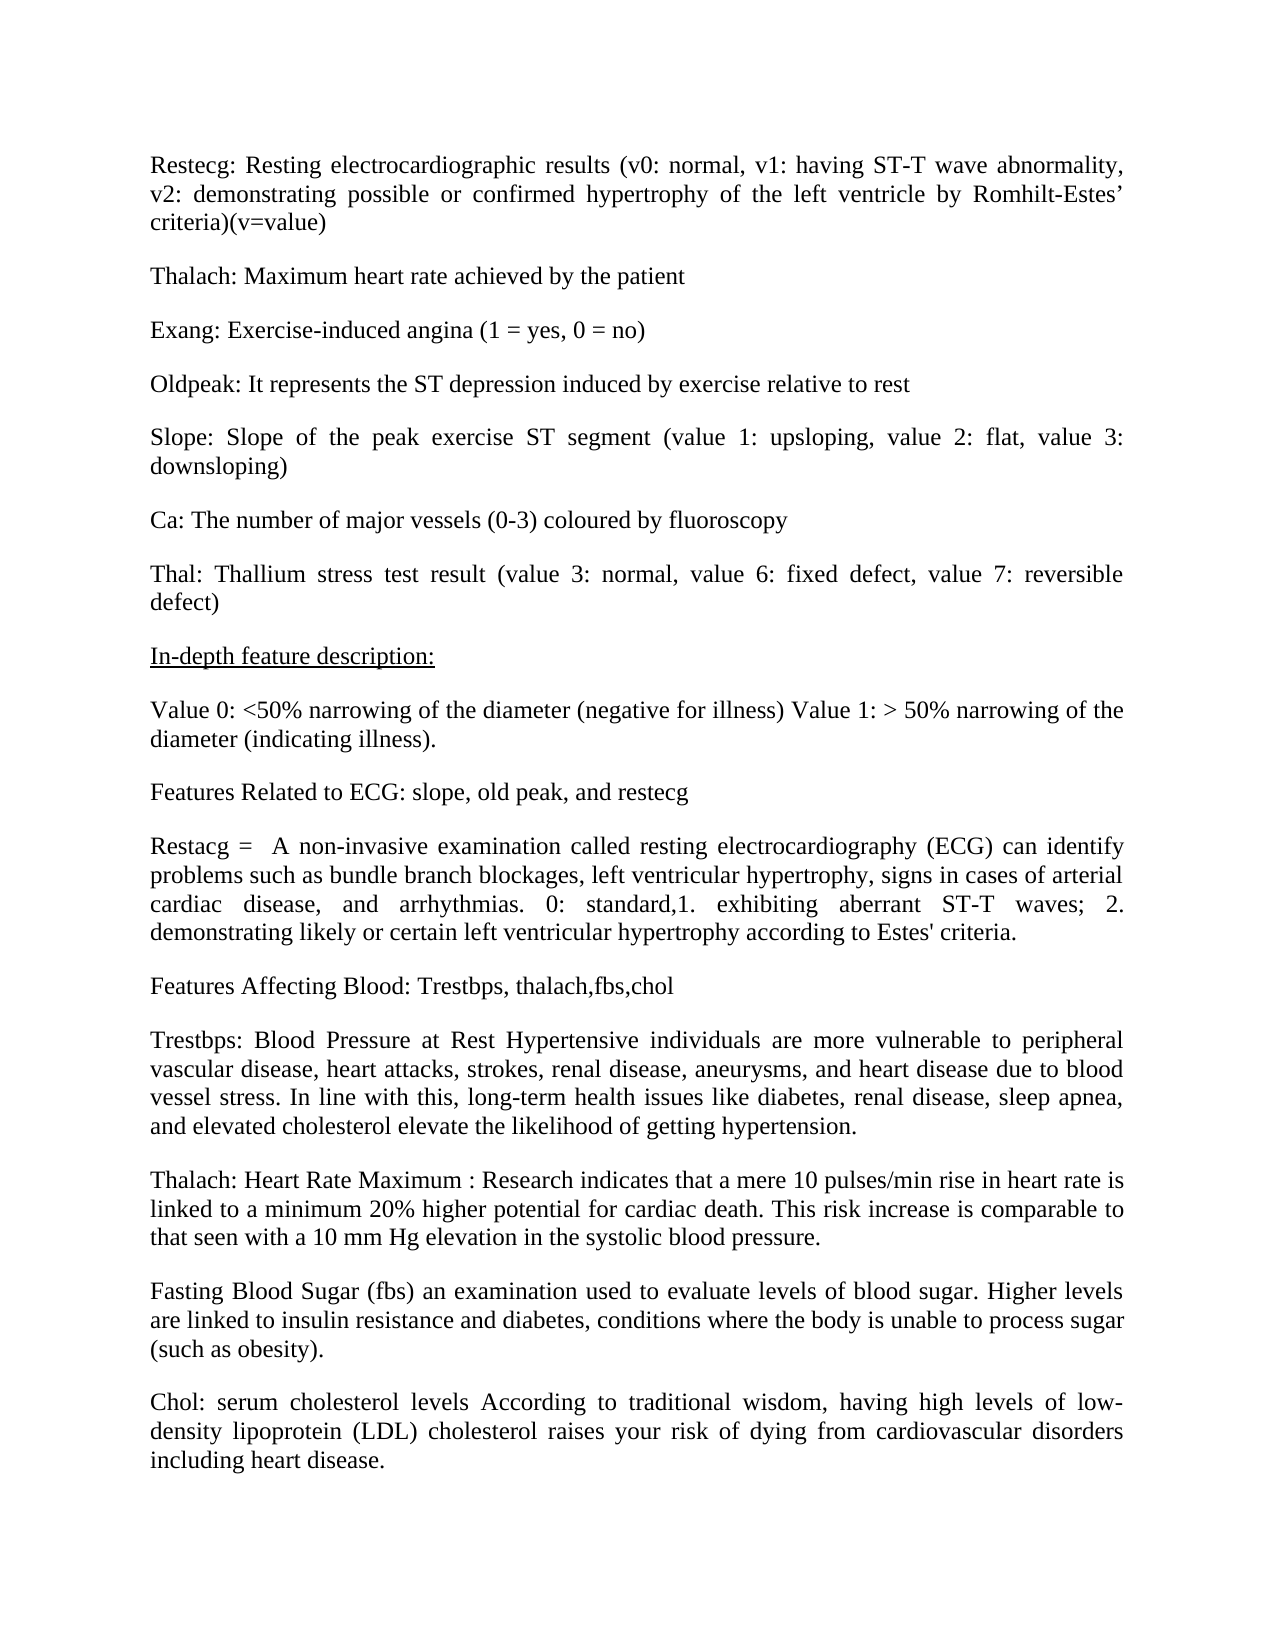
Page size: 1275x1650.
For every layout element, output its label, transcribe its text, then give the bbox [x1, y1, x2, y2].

text Value 0: <50% narrowing of the diameter (negative for illness) Value 1: > 50% narrowing of the diameter (indicating illness). [150, 695, 1125, 752]
text Features Related to ECG: slope, old peak, and restecg [150, 777, 1125, 806]
text In-depth feature description: [150, 641, 1125, 670]
text Chol: serum cholesterol levels According to traditional wisdom, having high levels of low-density lipoprotein (LDL) cholesterol raises your risk of dying from cardiovascular disorders including heart disease. [150, 1387, 1125, 1474]
text Restacg = A non-invasive examination called resting electrocardiography (ECG) can identify problems such as bundle branch blockages, left ventricular hypertrophy, signs in cases of arterial cardiac disease, and arrhythmias. 0: standard,1. exhibiting aberrant ST-T waves; 2. demonstrating likely or certain left ventricular hypertrophy according to Estes' criteria. [150, 831, 1125, 946]
text Features Affecting Blood: Trestbps, thalach,fbs,chol [150, 971, 1125, 1000]
text Fasting Blood Sugar (fbs) an examination used to evaluate levels of blood sugar. Higher levels are linked to insulin resistance and diabetes, conditions where the body is unable to process sugar (such as obesity). [150, 1276, 1125, 1362]
text Thal: Thallium stress test result (value 3: normal, value 6: fixed defect, value 7: reversible defect) [150, 559, 1125, 616]
text Thalach: Maximum heart rate achieved by the patient [150, 261, 1125, 290]
text Exang: Exercise-induced angina (1 = yes, 0 = no) [150, 315, 1125, 344]
text Ca: The number of major vessels (0-3) coloured by fluoroscopy [150, 505, 1125, 534]
text Trestbps: Blood Pressure at Rest Hypertensive individuals are more vulnerable to peripheral vascular disease, heart attacks, strokes, renal disease, aneurysms, and heart disease due to blood vessel stress. In line with this, long-term health issues like diabetes, renal disease, sleep apnea, and elevated cholesterol elevate the likelihood of getting hypertension. [150, 1025, 1125, 1140]
text Restecg: Resting electrocardiographic results (v0: normal, v1: having ST-T wave abnormality, v2: demonstrating possible or confirmed hypertrophy of the left ventricle by Romhilt-Estes’ criteria)(v=value) [150, 150, 1125, 236]
text Slope: Slope of the peak exercise ST segment (value 1: upsloping, value 2: flat, value 3: downsloping) [150, 422, 1125, 480]
text Thalach: Heart Rate Maximum : Research indicates that a mere 10 pulses/min rise in heart rate is linked to a minimum 20% higher potential for cardiac death. This risk increase is comparable to that seen with a 10 mm Hg elevation in the systolic blood pressure. [150, 1165, 1125, 1251]
text Oldpeak: It represents the ST depression induced by exercise relative to rest [150, 369, 1125, 397]
